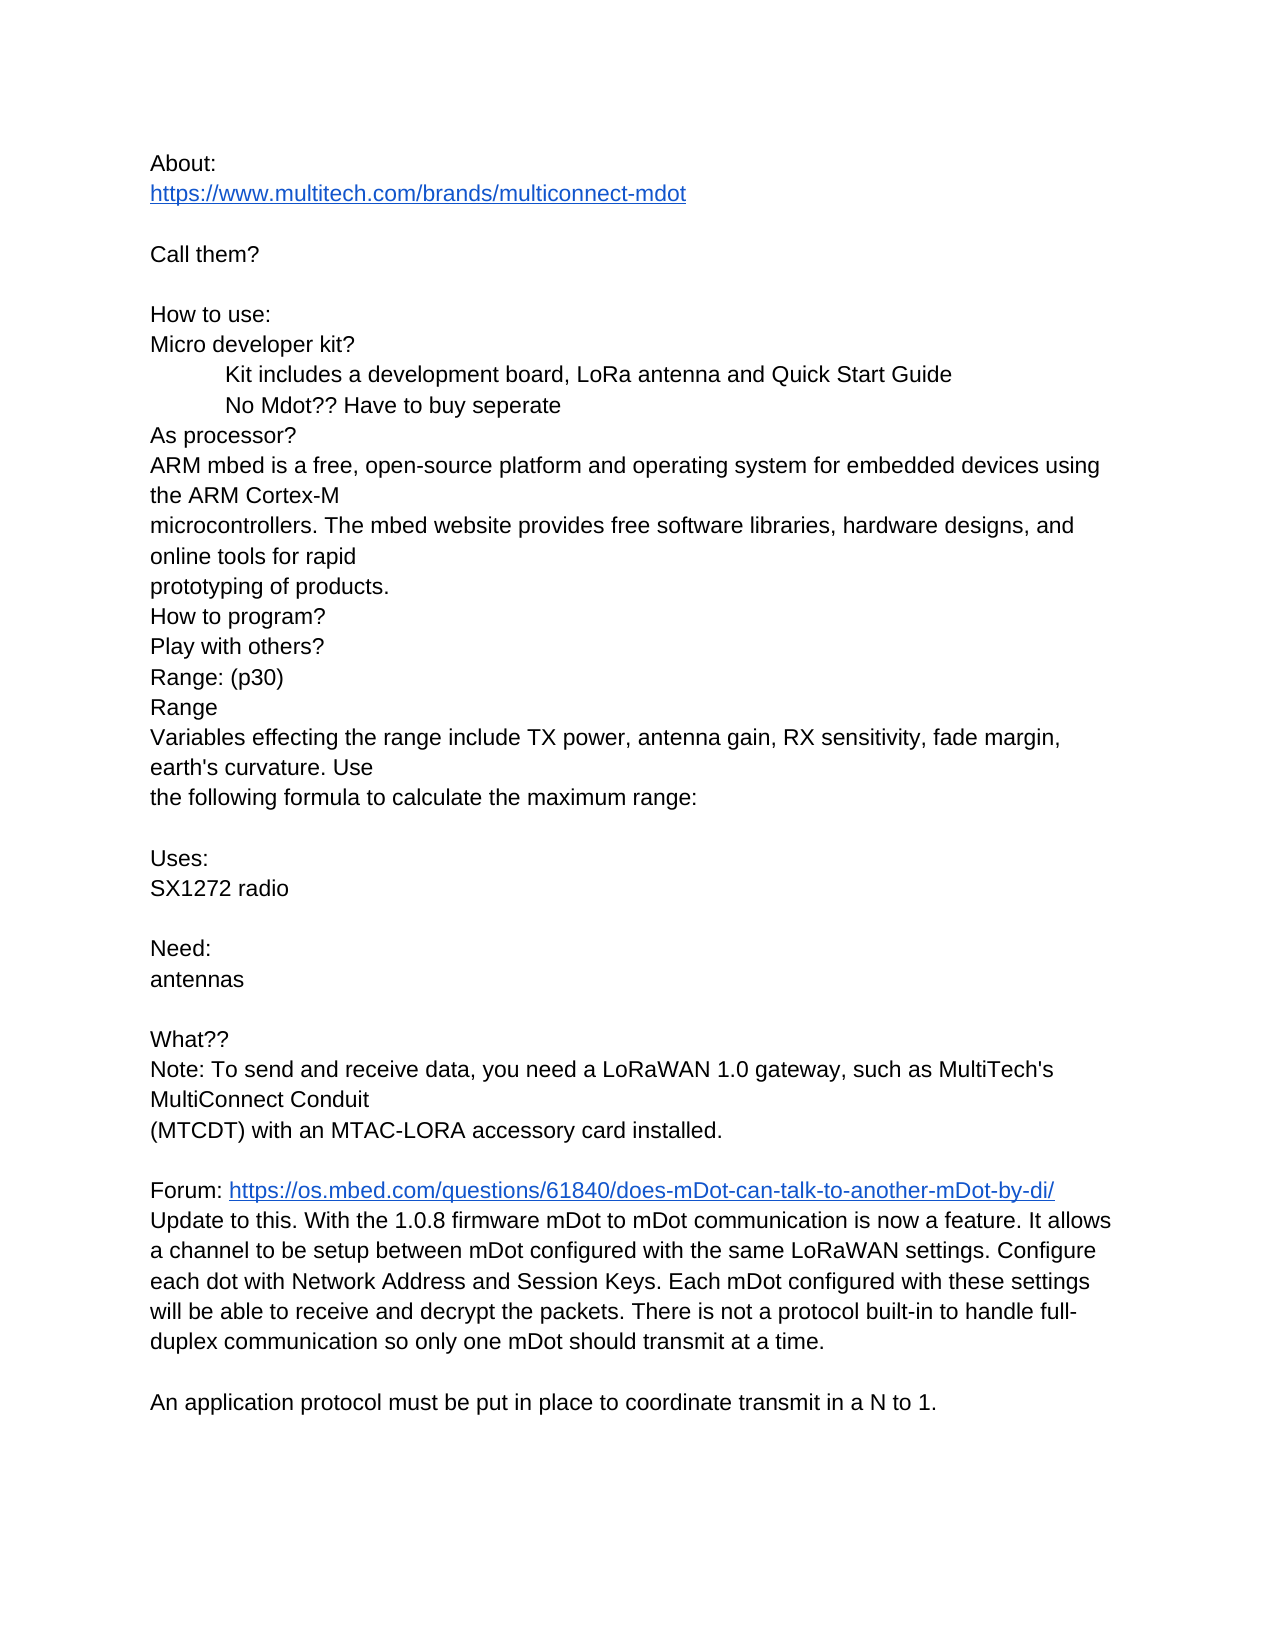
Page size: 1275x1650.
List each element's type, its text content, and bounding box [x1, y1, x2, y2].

text SX1272 radio [150, 875, 1125, 901]
text ARM mbed is a free, open-source platform and operating system for embedded devices using the ARM Cortex-M microcontrollers. The mbed website provides free software libraries, hardware designs, and online tools for rapid prototyping of products. [150, 452, 1125, 599]
text How to program? [150, 603, 1125, 629]
text Need: [150, 935, 1125, 962]
text Play with others? [150, 633, 1125, 660]
text How to use: [150, 301, 1125, 327]
text Uses: [150, 845, 1125, 871]
text Update to this. With the 1.0.8 firmware mDot to mDot communication is now a feature. It allows a channel to be setup between mDot configured with the same LoRaWAN settings. Configure each dot with Network Address and Session Keys. Each mDot configured with these settings will be able to receive and decrypt the packets. There is not a protocol built-in to handle full-duplex communication so only one mDot should transmit at a time. An application protocol must be put in place to coordinate transmit in a N to 1. [150, 1207, 1125, 1415]
text Range Variables effecting the range include TX power, antenna gain, RX sensitivity, fade margin, earth's curvature. Use the following formula to calculate the maximum range: [150, 694, 1125, 841]
text About: [150, 150, 1125, 176]
text Call them? [150, 241, 1125, 267]
text What?? [150, 1026, 1125, 1052]
text No Mdot?? Have to buy seperate [150, 392, 1125, 418]
text Range: (p30) [150, 663, 1125, 690]
text https://www.multitech.com/brands/multiconnect-mdot [150, 180, 1125, 207]
text Note: To send and receive data, you need a LoRaWAN 1.0 gateway, such as MultiTech's MultiConnect Conduit (MTCDT) with an MTAC-LORA accessory card installed. [150, 1056, 1125, 1173]
text antennas [150, 966, 1125, 992]
text Kit includes a development board, LoRa antenna and Quick Start Guide [150, 361, 1125, 388]
text As processor? [150, 422, 1125, 448]
text Forum: https://os.mbed.com/questions/61840/does-mDot-can-talk-to-another-mDot-by-di/ [150, 1177, 1125, 1203]
text Micro developer kit? [150, 331, 1125, 358]
